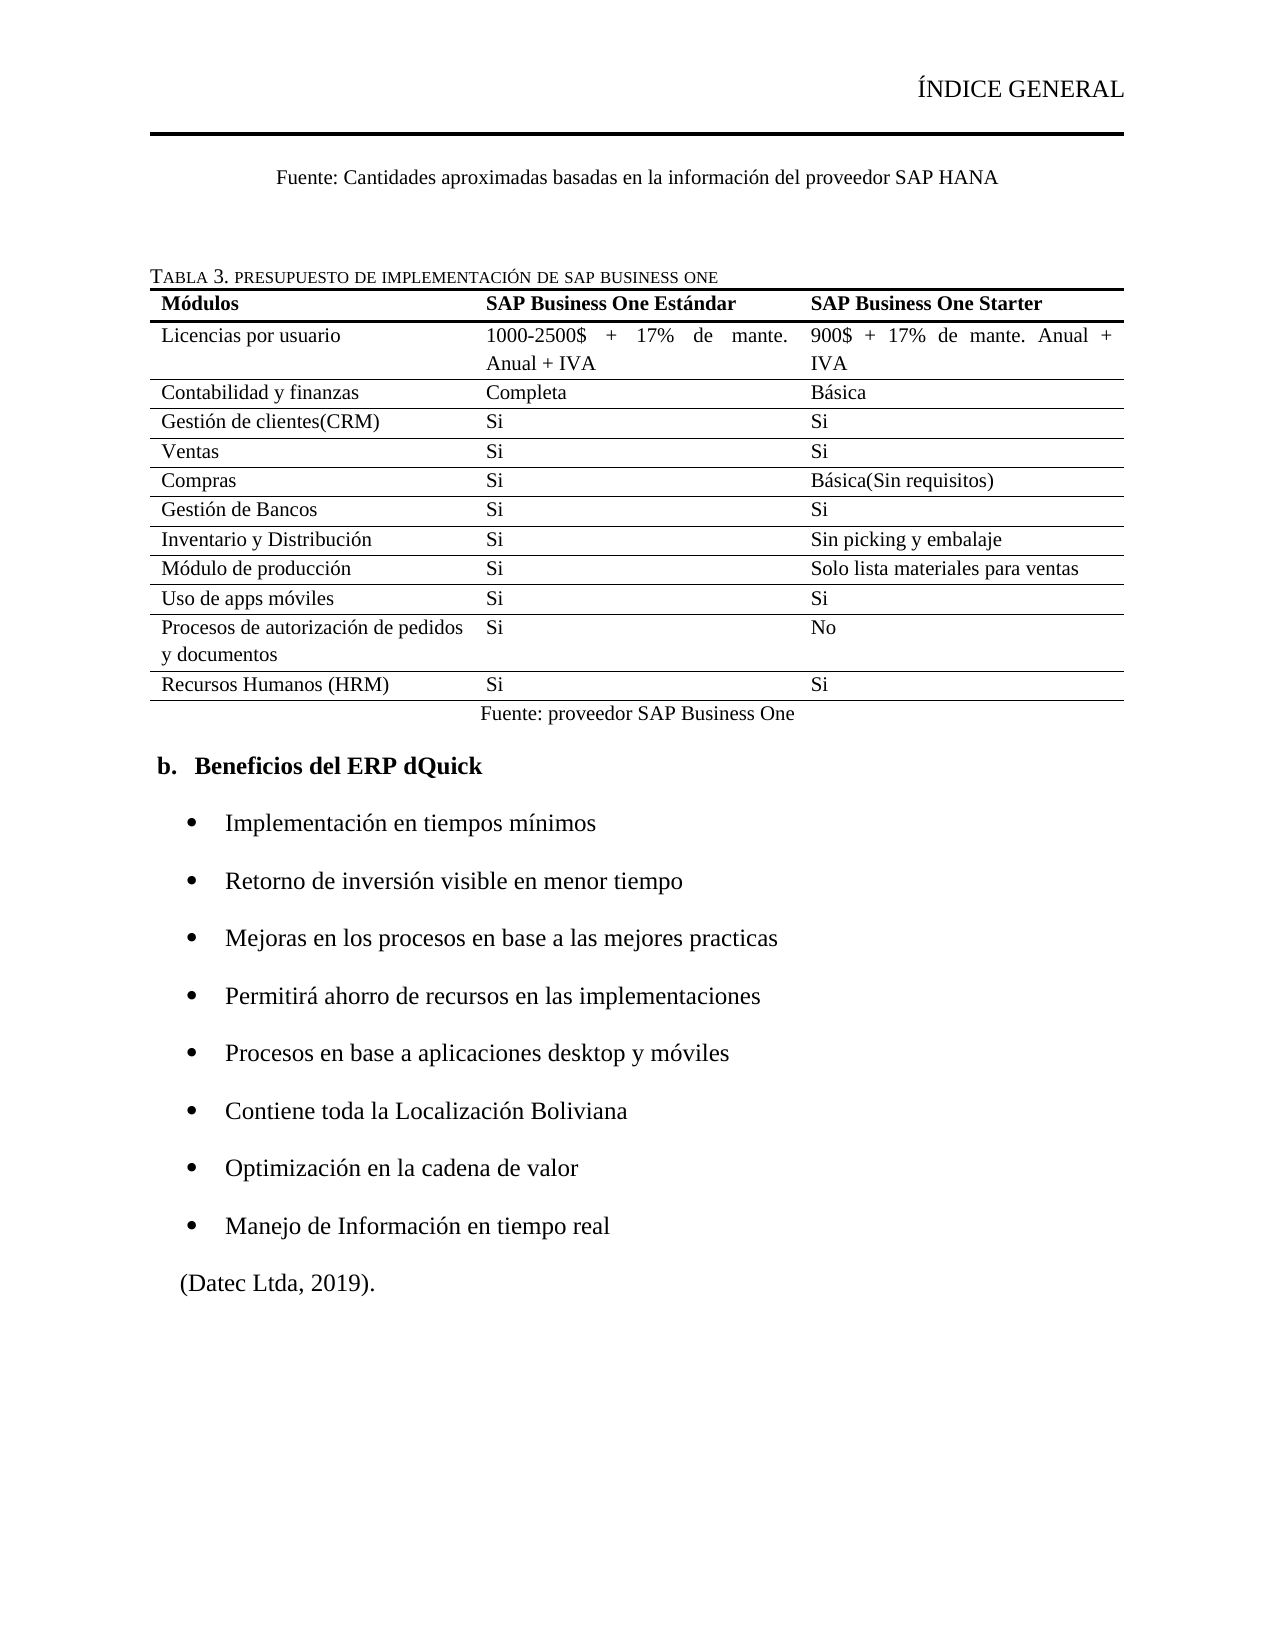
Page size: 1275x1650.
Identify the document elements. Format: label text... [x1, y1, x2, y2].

table_cell Gestión de Bancos [150, 497, 474, 526]
table_cell Si [475, 409, 799, 437]
text . [150, 1268, 1125, 1297]
table_cell Si [799, 439, 1124, 467]
table_cell Si [475, 672, 799, 700]
table_cell Si [799, 409, 1124, 437]
list Optimización en la cadena de valor [187, 1153, 1125, 1182]
list Permitirá ahorro de recursos en las implementaciones [187, 981, 1125, 1009]
table_cell Si [475, 585, 799, 614]
table_header SAP Business One Starter [799, 291, 1124, 320]
table_cell Si [475, 439, 799, 467]
table_cell 1000-2500$ + 17% de mante. Anual + IVA [475, 323, 799, 379]
table_cell Inventario y Distribución [150, 527, 474, 555]
table_cell Si [475, 615, 799, 671]
list Contiene toda la Localización Boliviana [187, 1096, 1125, 1124]
list Implementación en tiempos mínimos [187, 808, 1125, 837]
table_cell Completa [475, 380, 799, 408]
table_cell Si [799, 672, 1124, 700]
list Procesos en base a aplicaciones desktop y móviles [187, 1038, 1125, 1067]
list Mejoras en los procesos en base a las mejores practicas [187, 923, 1125, 952]
table_cell Si [475, 468, 799, 496]
table_cell Uso de apps móviles [150, 585, 474, 614]
table_cell Sin picking y embalaje [799, 527, 1124, 555]
table_cell Si [799, 497, 1124, 526]
table_cell Si [475, 497, 799, 526]
table_cell Si [475, 527, 799, 555]
table_cell Recursos Humanos (HRM) [150, 672, 474, 700]
table_cell Contabilidad y finanzas [150, 380, 474, 408]
table_cell Básica(Sin requisitos) [799, 468, 1124, 496]
table_cell Procesos de autorización de pedidos y documentos [150, 615, 474, 671]
text Tabla 3. presupuesto de implementación de sap business one [150, 264, 1125, 288]
table_cell Ventas [150, 439, 474, 467]
subtitle Beneficios del ERP dQuick [157, 751, 1125, 779]
table_cell No [799, 615, 1124, 671]
text Fuente: Cantidades aproximadas basadas en la información del proveedor SAP HANA [150, 165, 1125, 189]
table_cell Compras [150, 468, 474, 496]
table_cell Si [475, 556, 799, 584]
text Fuente: proveedor SAP Business One [150, 701, 1125, 725]
table_cell 900$ + 17% de mante. Anual + IVA [799, 323, 1124, 379]
table_header Módulos [150, 291, 474, 320]
table_header SAP Business One Estándar [475, 291, 799, 320]
list Manejo de Información en tiempo real [187, 1211, 1125, 1239]
table_cell Si [799, 585, 1124, 614]
table_cell Solo lista materiales para ventas [799, 556, 1124, 584]
table_cell Gestión de clientes(CRM) [150, 409, 474, 437]
table_cell Módulo de producción [150, 556, 474, 584]
table_cell Básica [799, 380, 1124, 408]
list Retorno de inversión visible en menor tiempo [187, 866, 1125, 894]
table_cell Licencias por usuario [150, 323, 474, 379]
